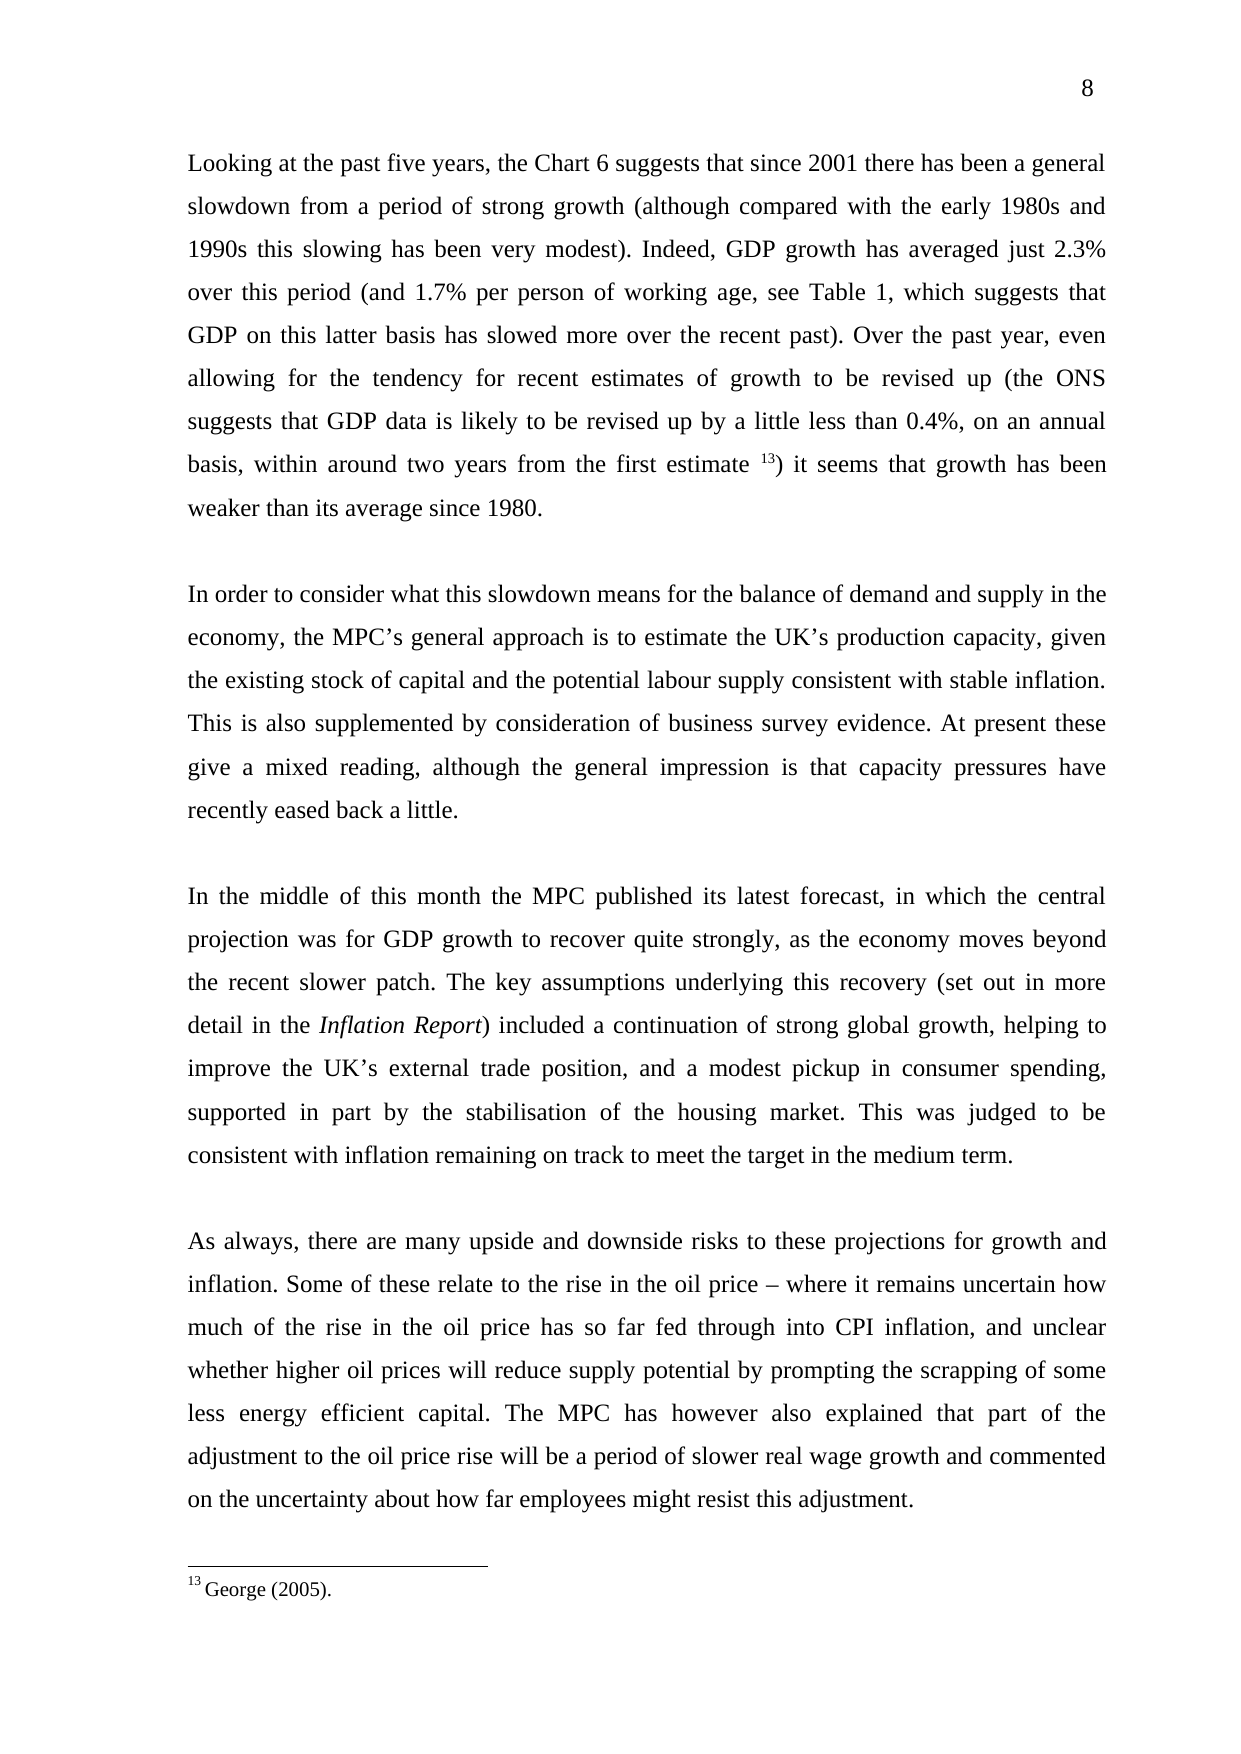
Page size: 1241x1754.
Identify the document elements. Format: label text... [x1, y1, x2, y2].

text 13 George (2005). [187, 1567, 1119, 1601]
text Looking at the past five years, the Chart 6 suggests that since 2001 there has been a general slowdown from a period of strong growth (although compared with the early 1980s and 1990s this slowing has been very modest). Indeed, GDP growth has averaged just 2.3% over this period (and 1.7% per person of working age, see Table 1, which suggests that GDP on this latter basis has slowed more over the recent past). Over the past year, even allowing for the tendency for recent estimates of growth to be revised up (the ONS suggests that GDP data is likely to be revised up by a little less than 0.4%, on an annual basis, within around two years from the first estimate 13) it seems that growth has been weaker than its average since 1980. [187, 148, 1107, 521]
text In order to consider what this slowdown means for the balance of demand and supply in the economy, the MPC’s general approach is to estimate the UK’s production capacity, given the existing stock of capital and the potential labour supply consistent with stable inflation. This is also supplemented by consideration of business survey evidence. At present these give a mixed reading, although the general impression is that capacity pressures have recently eased back a little. [187, 579, 1107, 823]
text In the middle of this month the MPC published its latest forecast, in which the central projection was for GDP growth to recover quite strongly, as the economy moves beyond the recent slower patch. The key assumptions underlying this recovery (set out in more detail in the Inflation Report) included a continuation of strong global growth, helping to improve the UK’s external trade position, and a modest pickup in consumer spending, supported in part by the stabilisation of the housing market. This was judged to be consistent with inflation remaining on track to meet the target in the medium term. [187, 881, 1107, 1168]
text As always, there are many upside and downside risks to these projections for growth and inflation. Some of these relate to the rise in the oil price – where it remains uncertain how much of the rise in the oil price has so far fed through into CPI inflation, and unclear whether higher oil prices will reduce supply potential by prompting the scrapping of some less energy efficient capital. The MPC has however also explained that part of the adjustment to the oil price rise will be a period of slower real wage growth and commented on the uncertainty about how far employees might resist this adjustment. [187, 1226, 1107, 1513]
